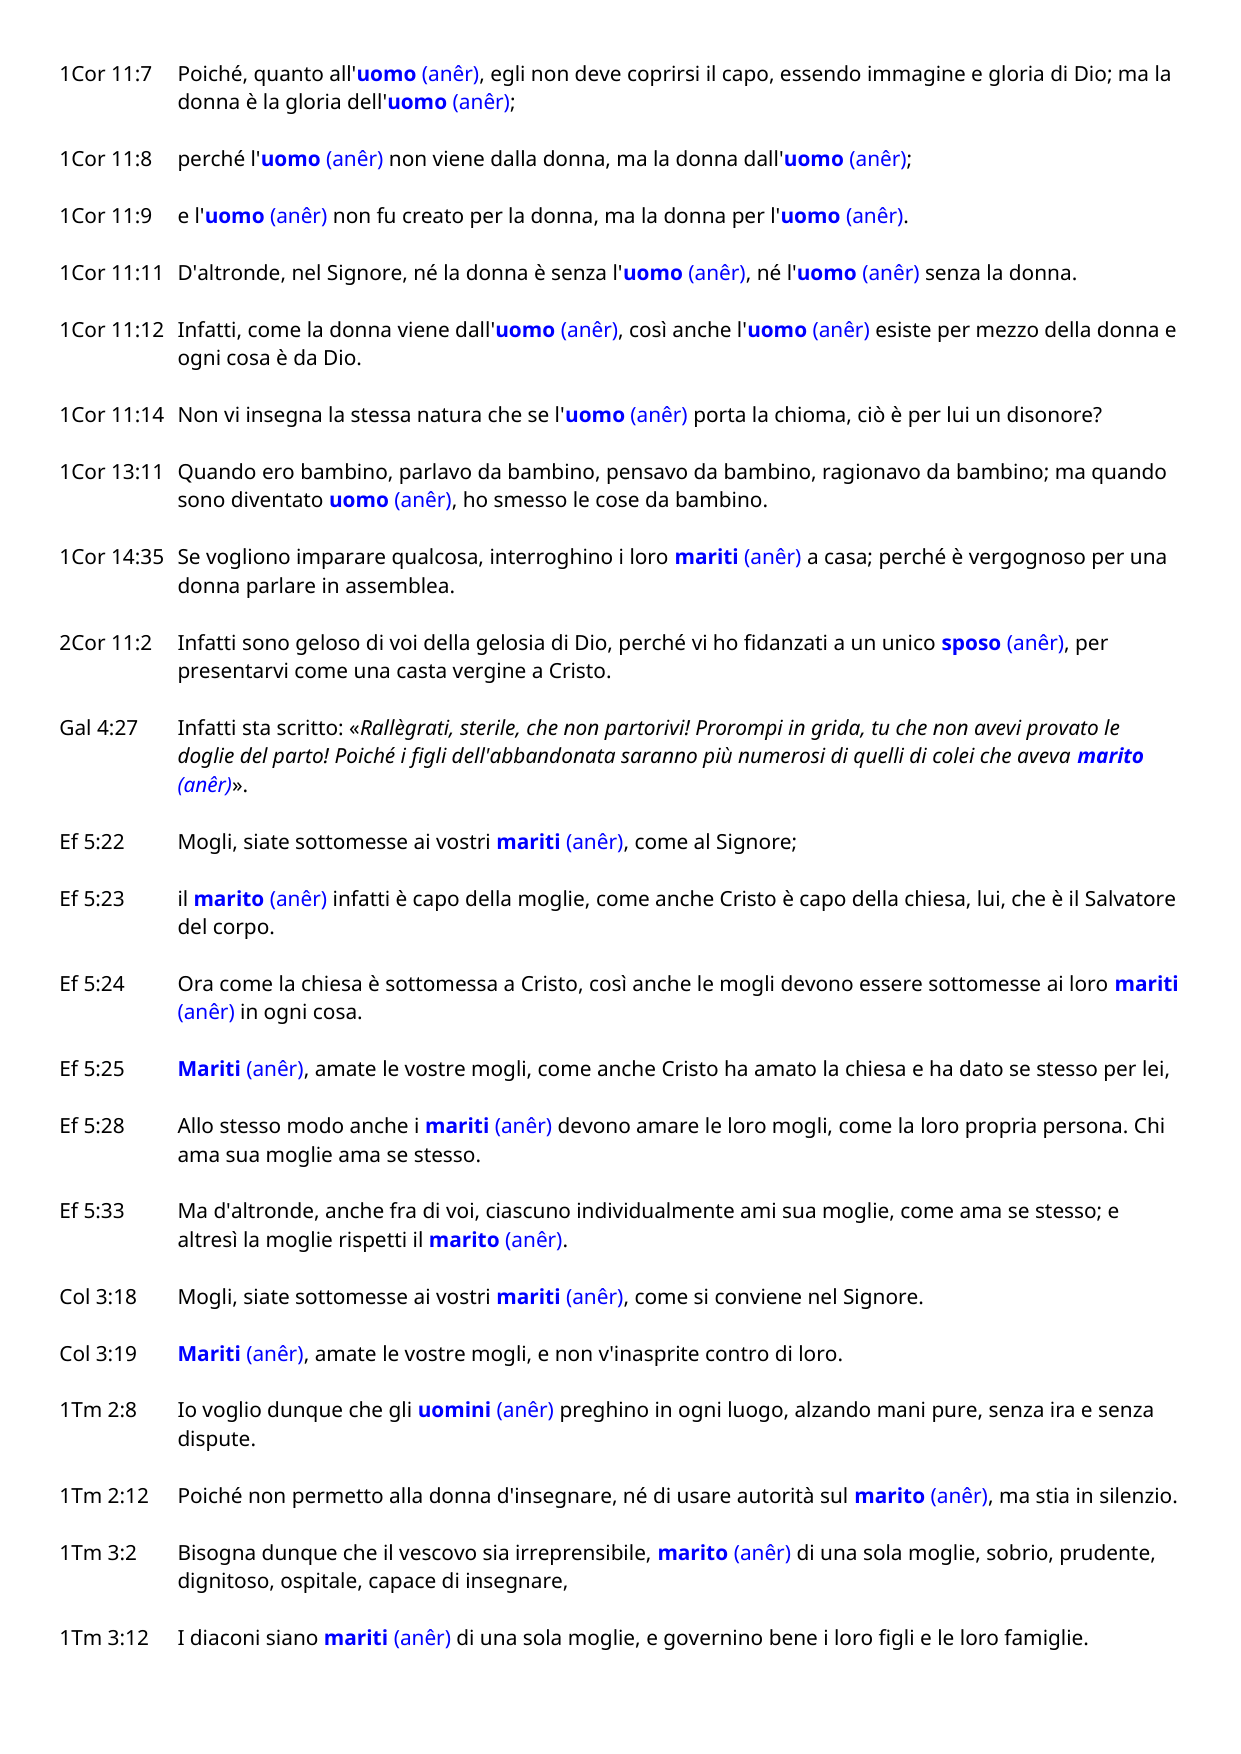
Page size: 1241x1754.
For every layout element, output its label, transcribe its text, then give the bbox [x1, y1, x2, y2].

text 1Cor 14:35 Se vogliono imparare qualcosa, interroghino i loro mariti (anêr) a casa; perché è vergognoso per una donna parlare in assemblea. [59, 542, 1181, 599]
text 1Cor 11:9 e l'uomo (anêr) non fu creato per la donna, ma la donna per l'uomo (anêr). [59, 201, 1181, 230]
text Ef 5:24 Ora come la chiesa è sottomessa a Cristo, così anche le mogli devono essere sottomesse ai loro mariti (anêr) in ogni cosa. [59, 969, 1181, 1026]
text 1Cor 11:7 Poiché, quanto all'uomo (anêr), egli non deve coprirsi il capo, essendo immagine e gloria di Dio; ma la donna è la gloria dell'uomo (anêr); [59, 59, 1181, 116]
text Ef 5:22 Mogli, siate sottomesse ai vostri mariti (anêr), come al Signore; [59, 827, 1181, 855]
text Col 3:18 Mogli, siate sottomesse ai vostri mariti (anêr), come si conviene nel Signore. [59, 1282, 1181, 1310]
text Gal 4:27 Infatti sta scritto: «Rallègrati, sterile, che non partorivi! Prorompi in grida, tu che non avevi provato le doglie del parto! Poiché i figli dell'abbandonata saranno più numerosi di quelli di colei che aveva marito (anêr)». [59, 713, 1181, 798]
text Ef 5:25 Mariti (anêr), amate le vostre mogli, come anche Cristo ha amato la chiesa e ha dato se stesso per lei, [59, 1054, 1181, 1083]
text Ef 5:28 Allo stesso modo anche i mariti (anêr) devono amare le loro mogli, come la loro propria persona. Chi ama sua moglie ama se stesso. [59, 1111, 1181, 1168]
text 1Cor 11:12 Infatti, come la donna viene dall'uomo (anêr), così anche l'uomo (anêr) esiste per mezzo della donna e ogni cosa è da Dio. [59, 315, 1181, 372]
text 1Tm 3:12 I diaconi siano mariti (anêr) di una sola moglie, e governino bene i loro figli e le loro famiglie. [59, 1623, 1181, 1652]
text Col 3:19 Mariti (anêr), amate le vostre mogli, e non v'inasprite contro di loro. [59, 1339, 1181, 1367]
text 1Cor 13:11 Quando ero bambino, parlavo da bambino, pensavo da bambino, ragionavo da bambino; ma quando sono diventato uomo (anêr), ho smesso le cose da bambino. [59, 457, 1181, 514]
text 1Cor 11:14 Non vi insegna la stessa natura che se l'uomo (anêr) porta la chioma, ciò è per lui un disonore? [59, 400, 1181, 429]
text 1Tm 3:2 Bisogna dunque che il vescovo sia irreprensibile, marito (anêr) di una sola moglie, sobrio, prudente, dignitoso, ospitale, capace di insegnare, [59, 1538, 1181, 1595]
text 1Tm 2:12 Poiché non permetto alla donna d'insegnare, né di usare autorità sul marito (anêr), ma stia in silenzio. [59, 1481, 1181, 1509]
text 1Cor 11:11 D'altronde, nel Signore, né la donna è senza l'uomo (anêr), né l'uomo (anêr) senza la donna. [59, 258, 1181, 287]
text Ef 5:23 il marito (anêr) infatti è capo della moglie, come anche Cristo è capo della chiesa, lui, che è il Salvatore del corpo. [59, 884, 1181, 941]
text Ef 5:33 Ma d'altronde, anche fra di voi, ciascuno individualmente ami sua moglie, come ama se stesso; e altresì la moglie rispetti il marito (anêr). [59, 1197, 1181, 1253]
text 1Tm 2:8 Io voglio dunque che gli uomini (anêr) preghino in ogni luogo, alzando mani pure, senza ira e senza dispute. [59, 1396, 1181, 1452]
text 2Cor 11:2 Infatti sono geloso di voi della gelosia di Dio, perché vi ho fidanzati a un unico sposo (anêr), per presentarvi come una casta vergine a Cristo. [59, 628, 1181, 685]
text 1Cor 11:8 perché l'uomo (anêr) non viene dalla donna, ma la donna dall'uomo (anêr); [59, 144, 1181, 173]
